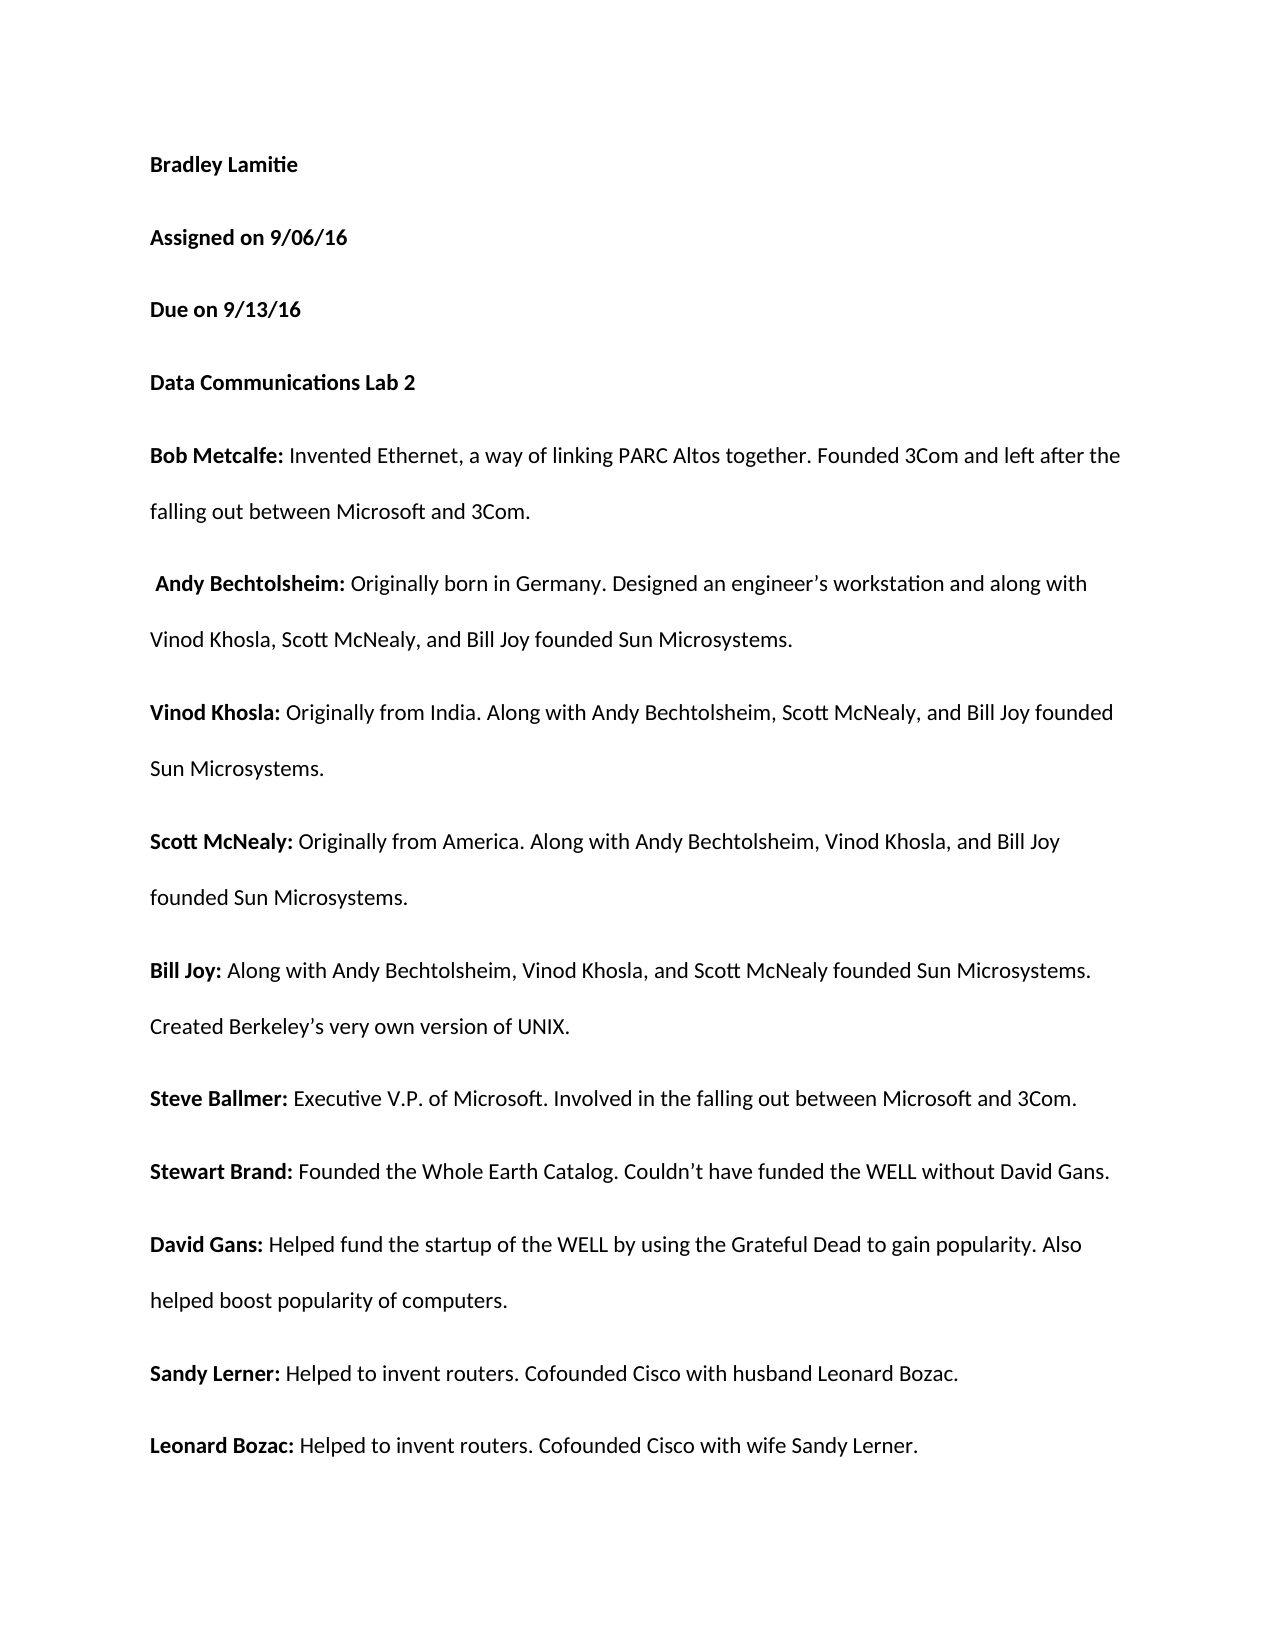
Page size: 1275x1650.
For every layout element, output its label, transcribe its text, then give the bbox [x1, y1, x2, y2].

text Bill Joy: Along with Andy Bechtolsheim, Vinod Khosla, and Scott McNealy founded Sun Microsystems. Created Berkeley’s very own version of UNIX. [150, 956, 1125, 1040]
text Assigned on 9/06/16 [150, 223, 1125, 251]
text Bradley Lamitie [150, 150, 1125, 178]
text Andy Bechtolsheim: Originally born in Germany. Designed an engineer’s workstation and along with Vinod Khosla, Scott McNealy, and Bill Joy founded Sun Microsystems. [150, 569, 1125, 654]
text Sandy Lerner: Helped to invent routers. Cofounded Cisco with husband Leonard Bozac. [150, 1359, 1125, 1387]
text Bob Metcalfe: Invented Ethernet, a way of linking PARC Altos together. Founded 3Com and left after the falling out between Microsoft and 3Com. [150, 441, 1125, 525]
text David Gans: Helped fund the startup of the WELL by using the Grateful Dead to gain popularity. Also helped boost popularity of computers. [150, 1230, 1125, 1314]
text Stewart Brand: Founded the Whole Earth Catalog. Couldn’t have funded the WELL without David Gans. [150, 1157, 1125, 1185]
text Vinod Khosla: Originally from India. Along with Andy Bechtolsheim, Scott McNealy, and Bill Joy founded Sun Microsystems. [150, 698, 1125, 782]
text Scott McNealy: Originally from America. Along with Andy Bechtolsheim, Vinod Khosla, and Bill Joy founded Sun Microsystems. [150, 827, 1125, 911]
text Leonard Bozac: Helped to invent routers. Cofounded Cisco with wife Sandy Lerner. [150, 1431, 1125, 1459]
text Due on 9/13/16 [150, 295, 1125, 323]
text Steve Ballmer: Executive V.P. of Microsoft. Involved in the falling out between Microsoft and 3Com. [150, 1084, 1125, 1113]
text Data Communications Lab 2 [150, 368, 1125, 396]
